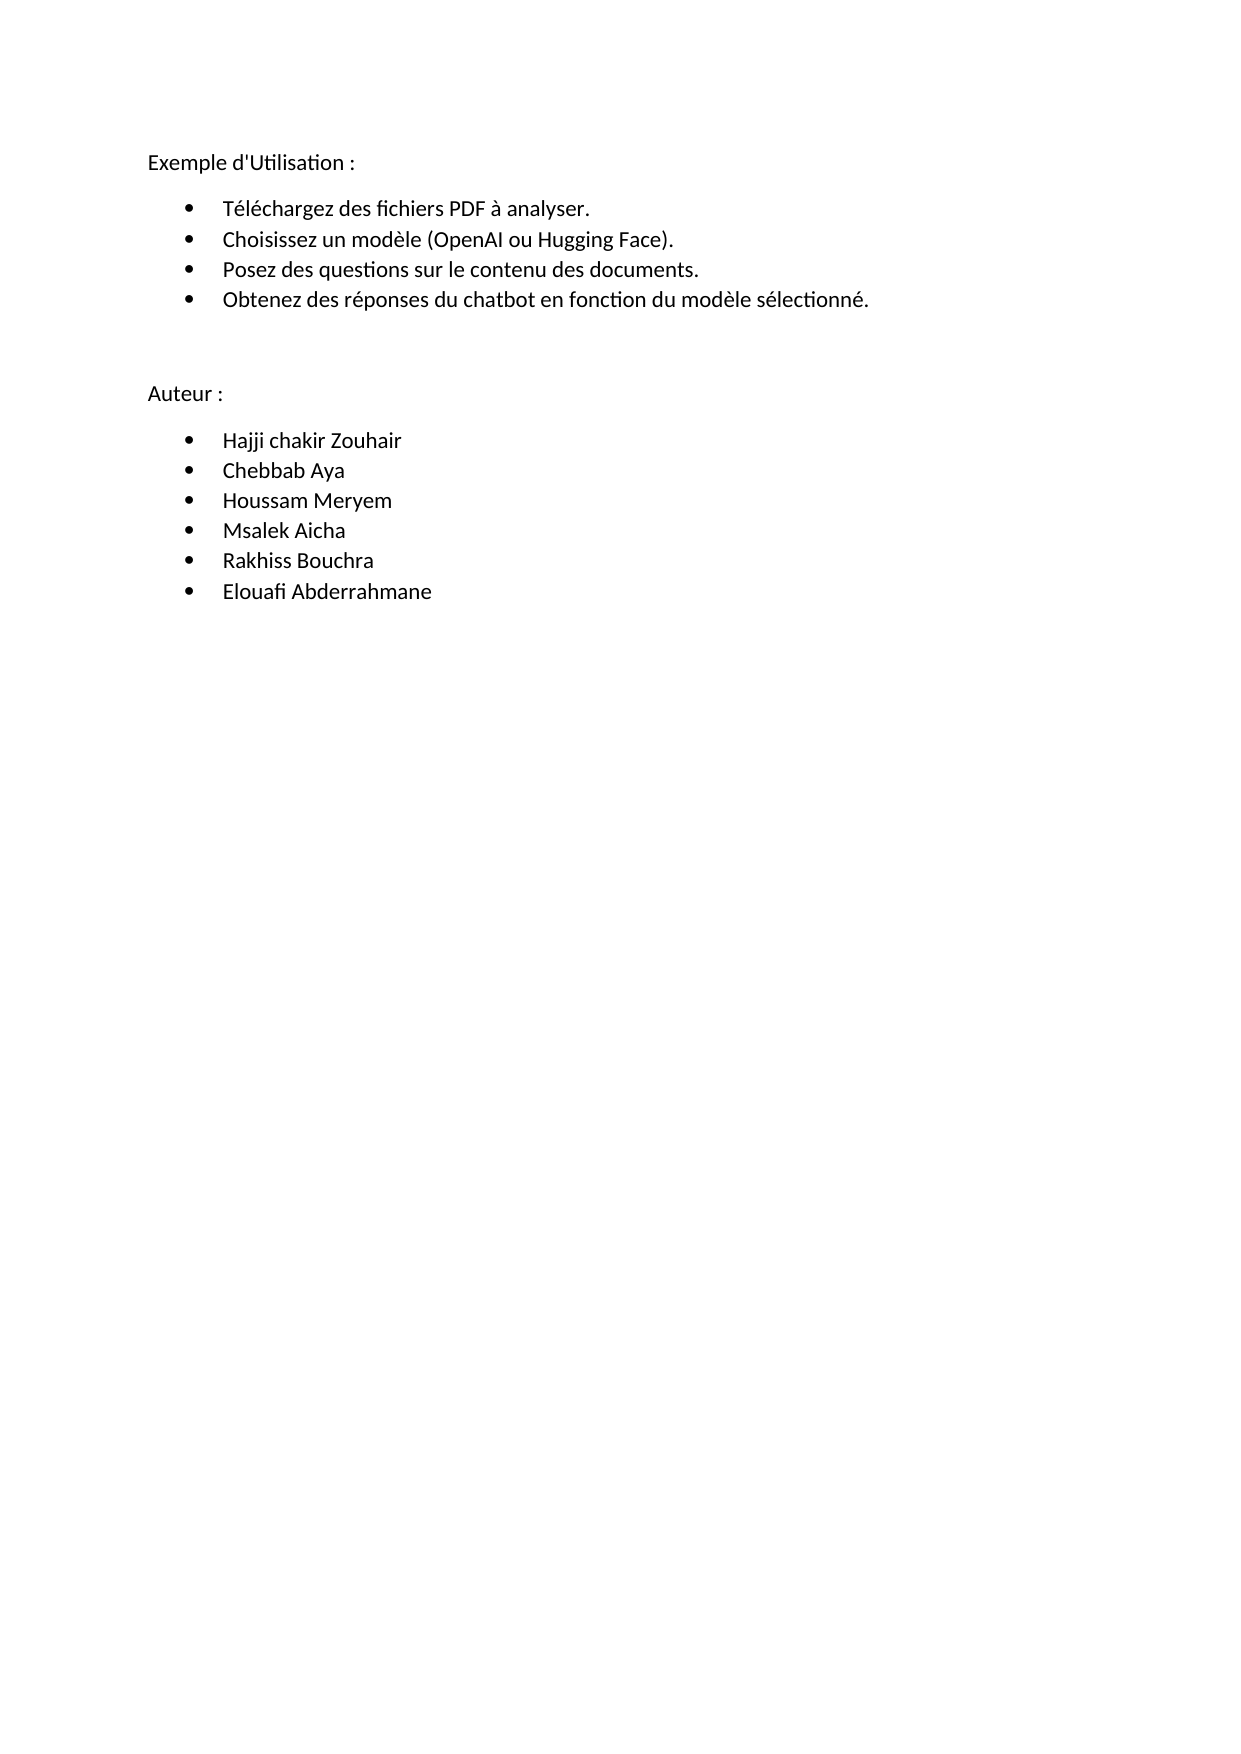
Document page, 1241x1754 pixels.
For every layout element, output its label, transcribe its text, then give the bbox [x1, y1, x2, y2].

list Elouafi Abderrahmane [185, 577, 1093, 605]
list Hajji chakir Zouhair [185, 426, 1093, 454]
list Houssam Meryem [185, 486, 1093, 514]
list Choisissez un modèle (OpenAI ou Hugging Face). [185, 225, 1093, 253]
text Exemple d'Utilisation : [148, 148, 1093, 176]
list Chebbab Aya [185, 456, 1093, 484]
list Posez des questions sur le contenu des documents. [185, 255, 1093, 283]
list Téléchargez des fichiers PDF à analyser. [185, 194, 1093, 222]
text Auteur : [148, 379, 1093, 407]
list Obtenez des réponses du chatbot en fonction du modèle sélectionné. [185, 285, 1093, 313]
list Rakhiss Bouchra [185, 547, 1093, 574]
list Msalek Aicha [185, 516, 1093, 544]
